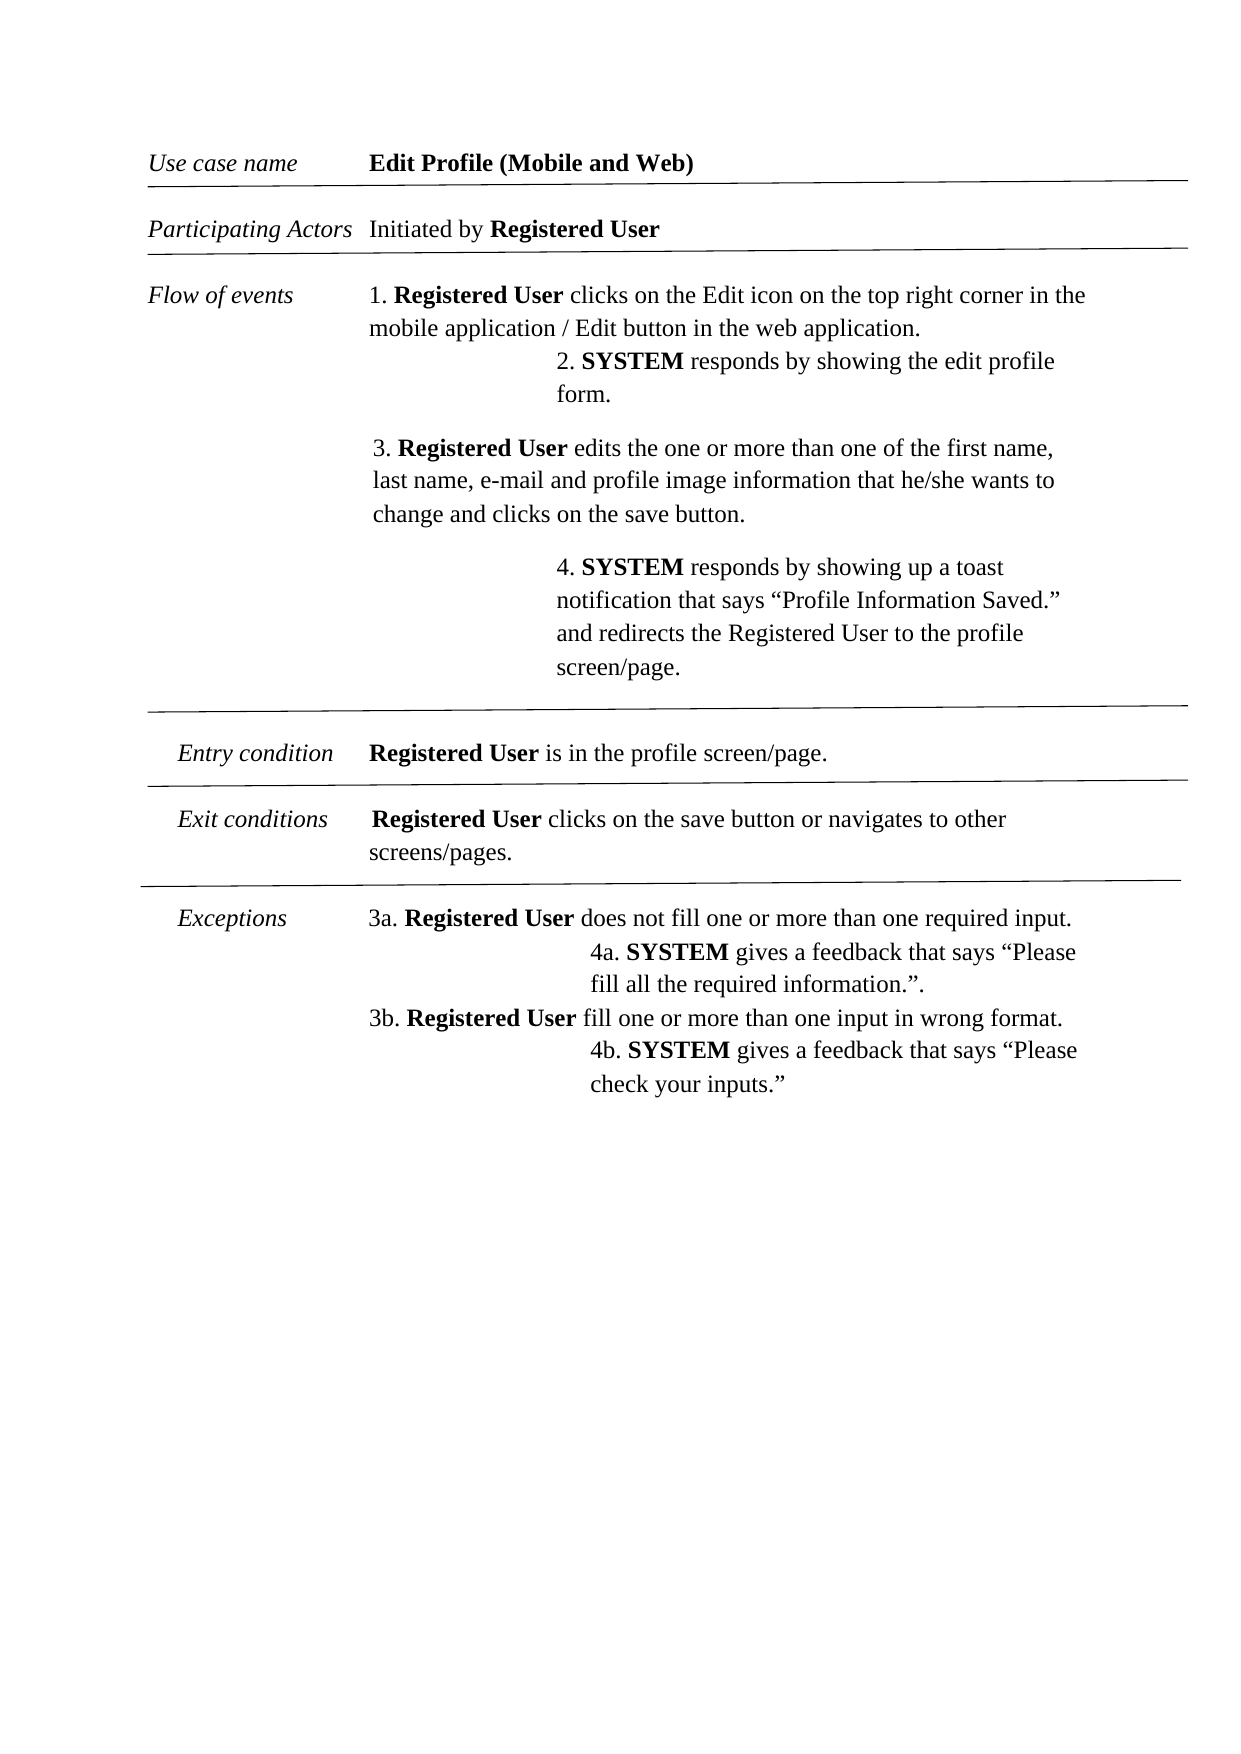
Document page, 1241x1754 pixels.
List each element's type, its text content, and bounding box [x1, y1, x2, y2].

text 4a. SYSTEM gives a feedback that says “Please fill all the required information.”. [590, 937, 1093, 998]
text 4b. SYSTEM gives a feedback that says “Please check your inputs.” [590, 1036, 1093, 1097]
text 3. Registered User edits the one or more than one of the first name, last name, e-mail and profile image information that he/she wants to change and clicks on the save button. [373, 433, 1093, 527]
text Exceptions 3a. Registered User does not fill one or more than one required input. [148, 903, 1093, 932]
text Participating Actors Initiated by Registered User [148, 214, 1093, 242]
text Exit conditions Registered User clicks on the save button or navigates to other screens/pages. [148, 804, 1093, 866]
list 4. SYSTEM responds by showing up a toast notification that says “Profile Information Saved.” and redirects the Registered User to the profile screen/page. [556, 552, 1093, 680]
text Use case name Edit Profile (Mobile and Web) [148, 148, 1093, 176]
text Entry condition Registered User is in the profile screen/page. [148, 738, 1093, 767]
text Flow of events 1. Registered User clicks on the Edit icon on the top right corner in the mobile application / Edit button in the web application. [148, 280, 1093, 341]
text 3b. Registered User fill one or more than one input in wrong format. [148, 1003, 1093, 1031]
list 2. SYSTEM responds by showing the edit profile form. [556, 346, 1093, 407]
